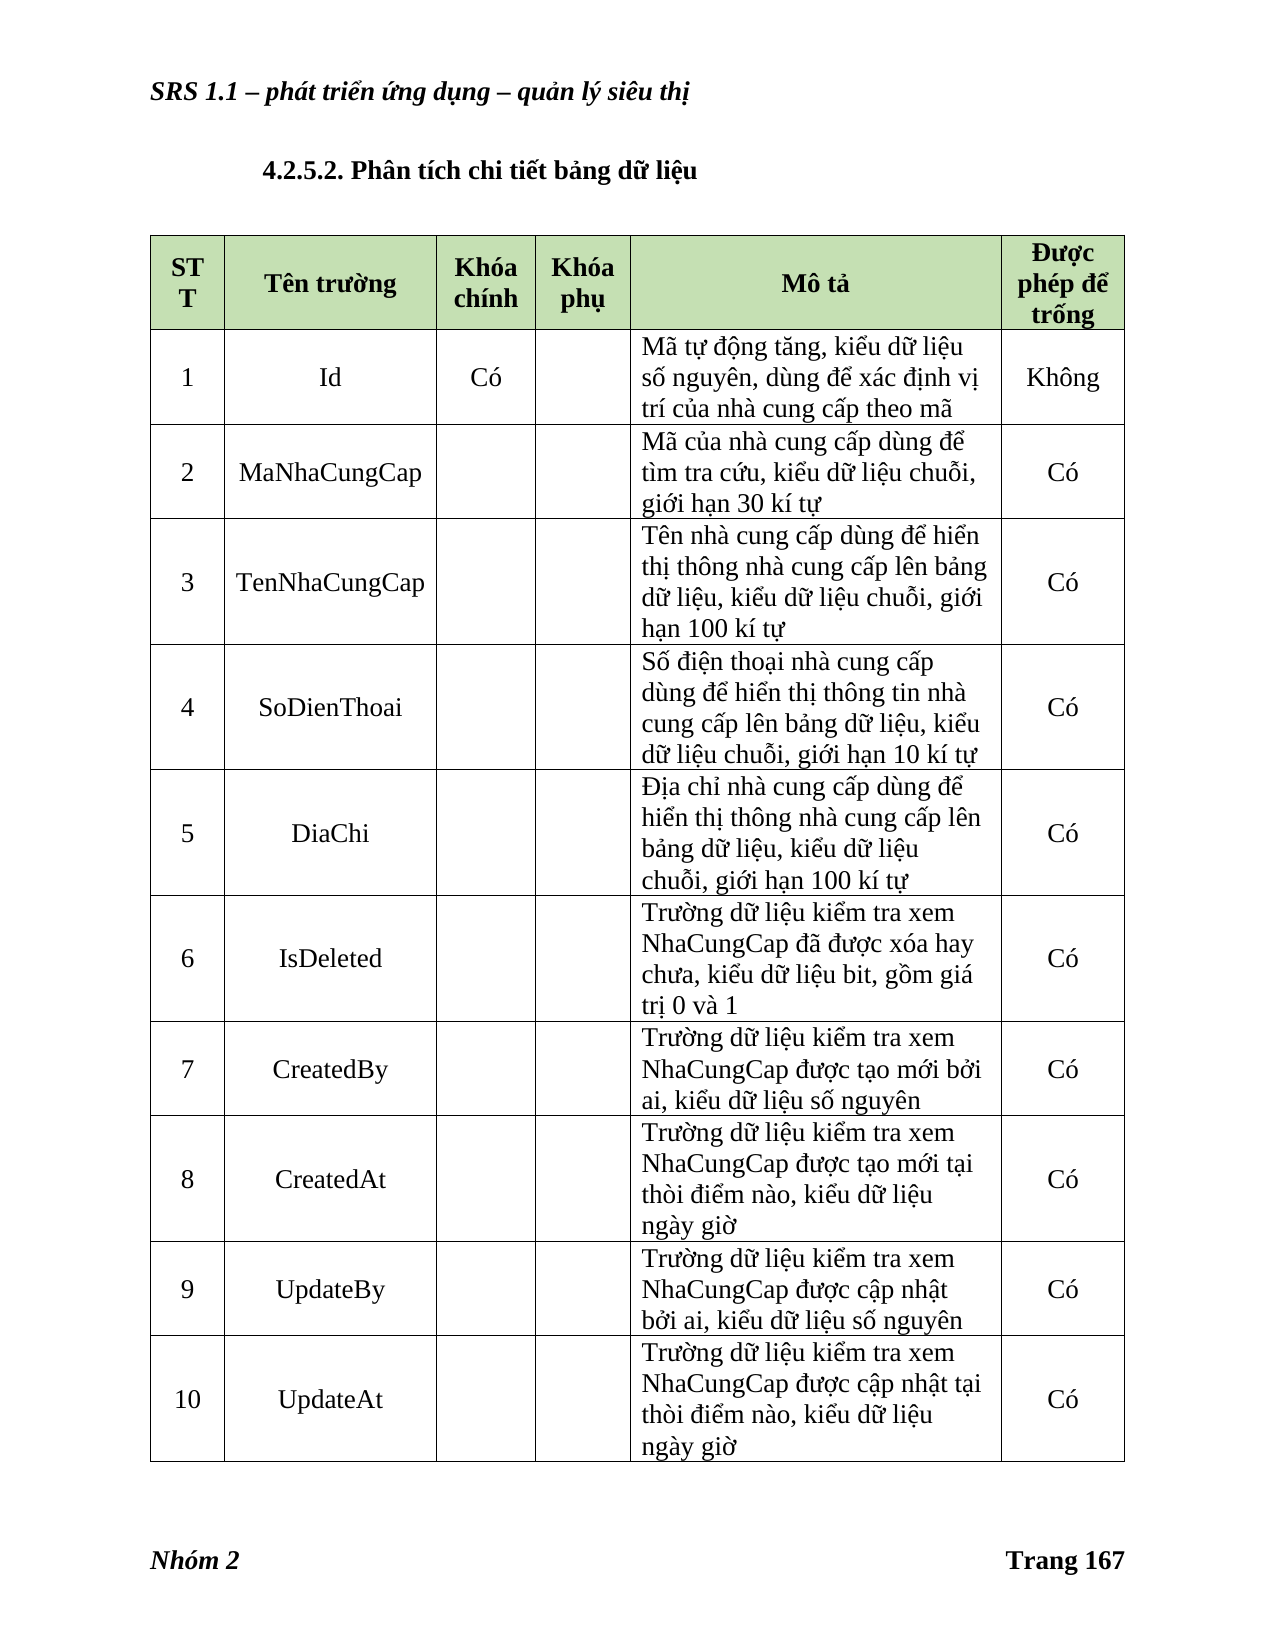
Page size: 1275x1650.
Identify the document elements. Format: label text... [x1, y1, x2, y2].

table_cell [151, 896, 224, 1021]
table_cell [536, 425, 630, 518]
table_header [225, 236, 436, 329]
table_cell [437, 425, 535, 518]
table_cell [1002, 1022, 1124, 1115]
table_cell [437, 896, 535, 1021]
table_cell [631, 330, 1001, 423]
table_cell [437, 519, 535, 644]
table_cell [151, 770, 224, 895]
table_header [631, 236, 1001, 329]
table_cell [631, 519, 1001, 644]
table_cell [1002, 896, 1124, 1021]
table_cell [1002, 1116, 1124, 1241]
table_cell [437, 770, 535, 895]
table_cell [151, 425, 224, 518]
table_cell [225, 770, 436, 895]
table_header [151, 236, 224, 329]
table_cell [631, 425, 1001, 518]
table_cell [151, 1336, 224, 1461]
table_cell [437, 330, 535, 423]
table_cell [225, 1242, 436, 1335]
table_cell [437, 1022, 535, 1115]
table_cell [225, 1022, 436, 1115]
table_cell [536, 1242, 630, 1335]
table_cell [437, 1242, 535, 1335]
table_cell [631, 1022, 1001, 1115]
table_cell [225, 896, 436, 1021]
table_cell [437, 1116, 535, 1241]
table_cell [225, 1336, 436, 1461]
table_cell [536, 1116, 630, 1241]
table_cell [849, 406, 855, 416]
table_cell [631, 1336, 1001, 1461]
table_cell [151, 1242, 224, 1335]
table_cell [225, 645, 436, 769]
subtitle Phân tích chi tiết bảng dữ liệu [262, 154, 1125, 185]
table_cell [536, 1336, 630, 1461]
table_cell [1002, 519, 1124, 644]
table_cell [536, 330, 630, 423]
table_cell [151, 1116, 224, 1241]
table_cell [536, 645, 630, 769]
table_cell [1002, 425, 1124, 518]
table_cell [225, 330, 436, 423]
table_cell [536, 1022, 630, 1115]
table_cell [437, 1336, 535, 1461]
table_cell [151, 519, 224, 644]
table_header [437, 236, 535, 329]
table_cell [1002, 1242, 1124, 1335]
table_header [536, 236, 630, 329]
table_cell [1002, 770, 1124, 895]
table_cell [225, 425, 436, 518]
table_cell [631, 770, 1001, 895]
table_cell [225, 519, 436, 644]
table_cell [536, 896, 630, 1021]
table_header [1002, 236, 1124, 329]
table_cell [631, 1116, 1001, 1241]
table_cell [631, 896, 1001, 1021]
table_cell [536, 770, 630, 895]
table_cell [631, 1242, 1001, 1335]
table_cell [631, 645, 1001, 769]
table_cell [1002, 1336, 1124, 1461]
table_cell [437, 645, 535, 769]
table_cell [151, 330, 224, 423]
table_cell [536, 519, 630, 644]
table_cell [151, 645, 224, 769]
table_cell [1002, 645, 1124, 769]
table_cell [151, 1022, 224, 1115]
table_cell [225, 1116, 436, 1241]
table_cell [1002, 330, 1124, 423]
